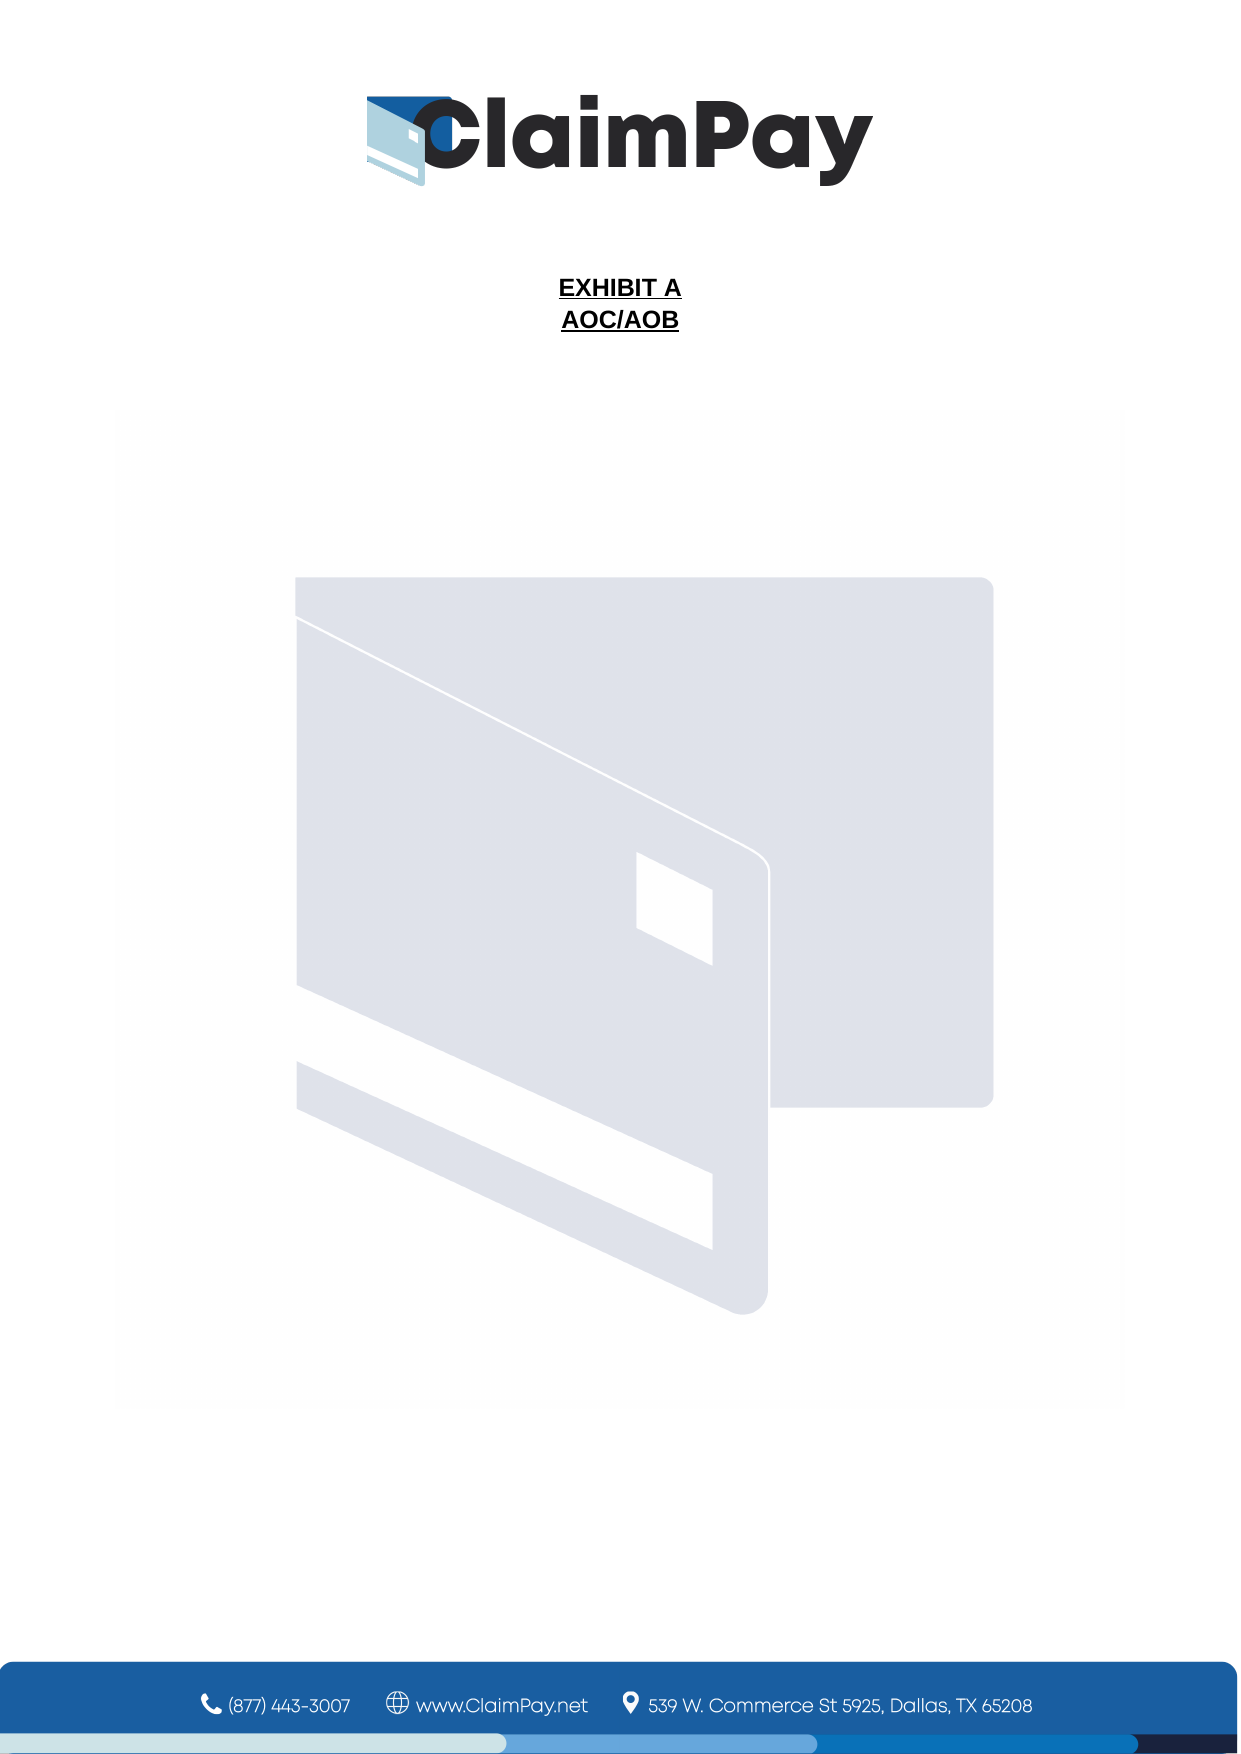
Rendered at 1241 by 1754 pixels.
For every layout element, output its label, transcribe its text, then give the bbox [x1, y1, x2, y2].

text AOC/AOB [177, 306, 1063, 334]
picture [0, 1660, 1239, 1754]
picture [350, 73, 890, 213]
text EXHIBIT A [177, 272, 1063, 301]
